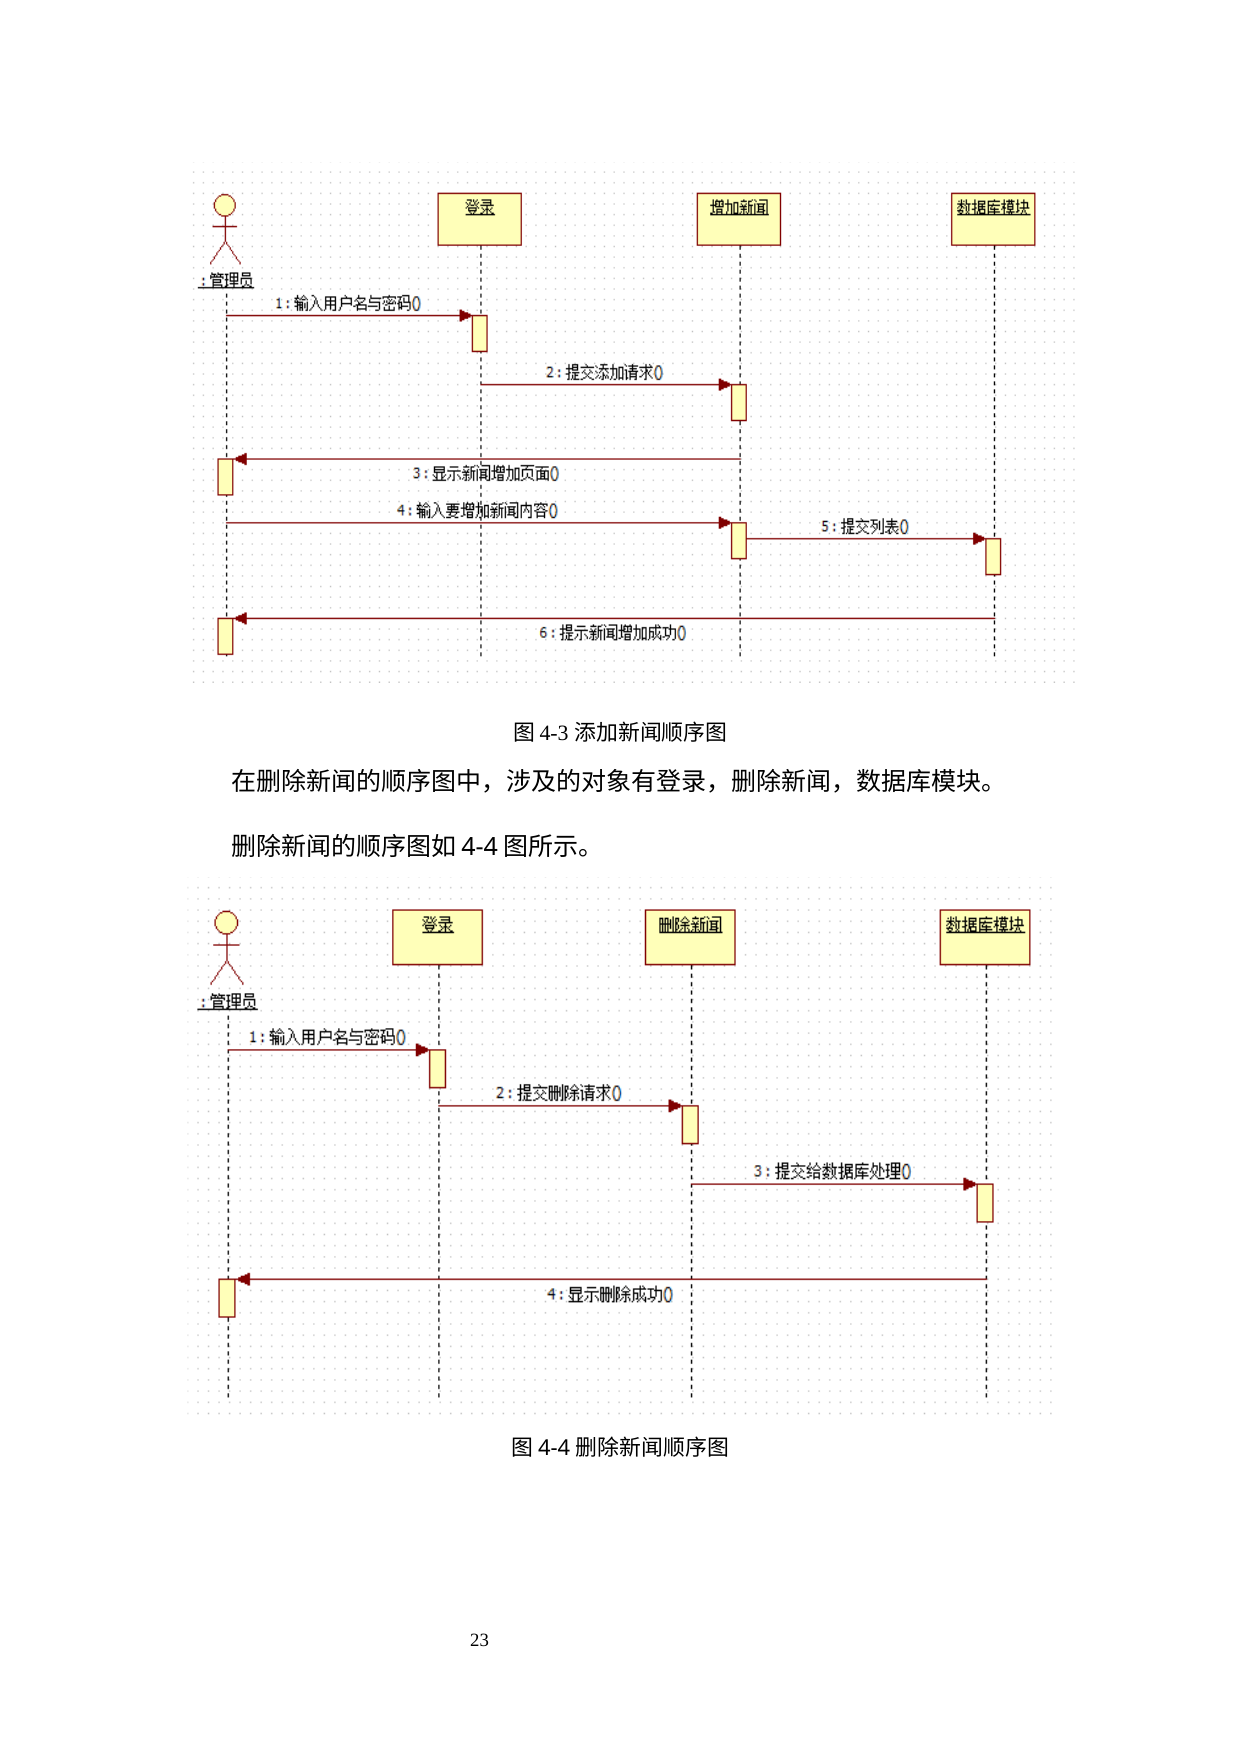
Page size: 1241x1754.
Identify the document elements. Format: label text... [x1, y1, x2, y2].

text 图4-4 删除新闻顺序图 [187, 1429, 1053, 1462]
picture [187, 162, 1082, 683]
list 删除新闻的顺序图如4-4图所示。 [231, 812, 1053, 877]
text 图4-3 添加新闻顺序图 [187, 714, 1053, 747]
picture [187, 877, 1053, 1420]
list 在删除新闻的顺序图中，涉及的对象有登录，删除新闻，数据库模块。 [187, 747, 1053, 812]
